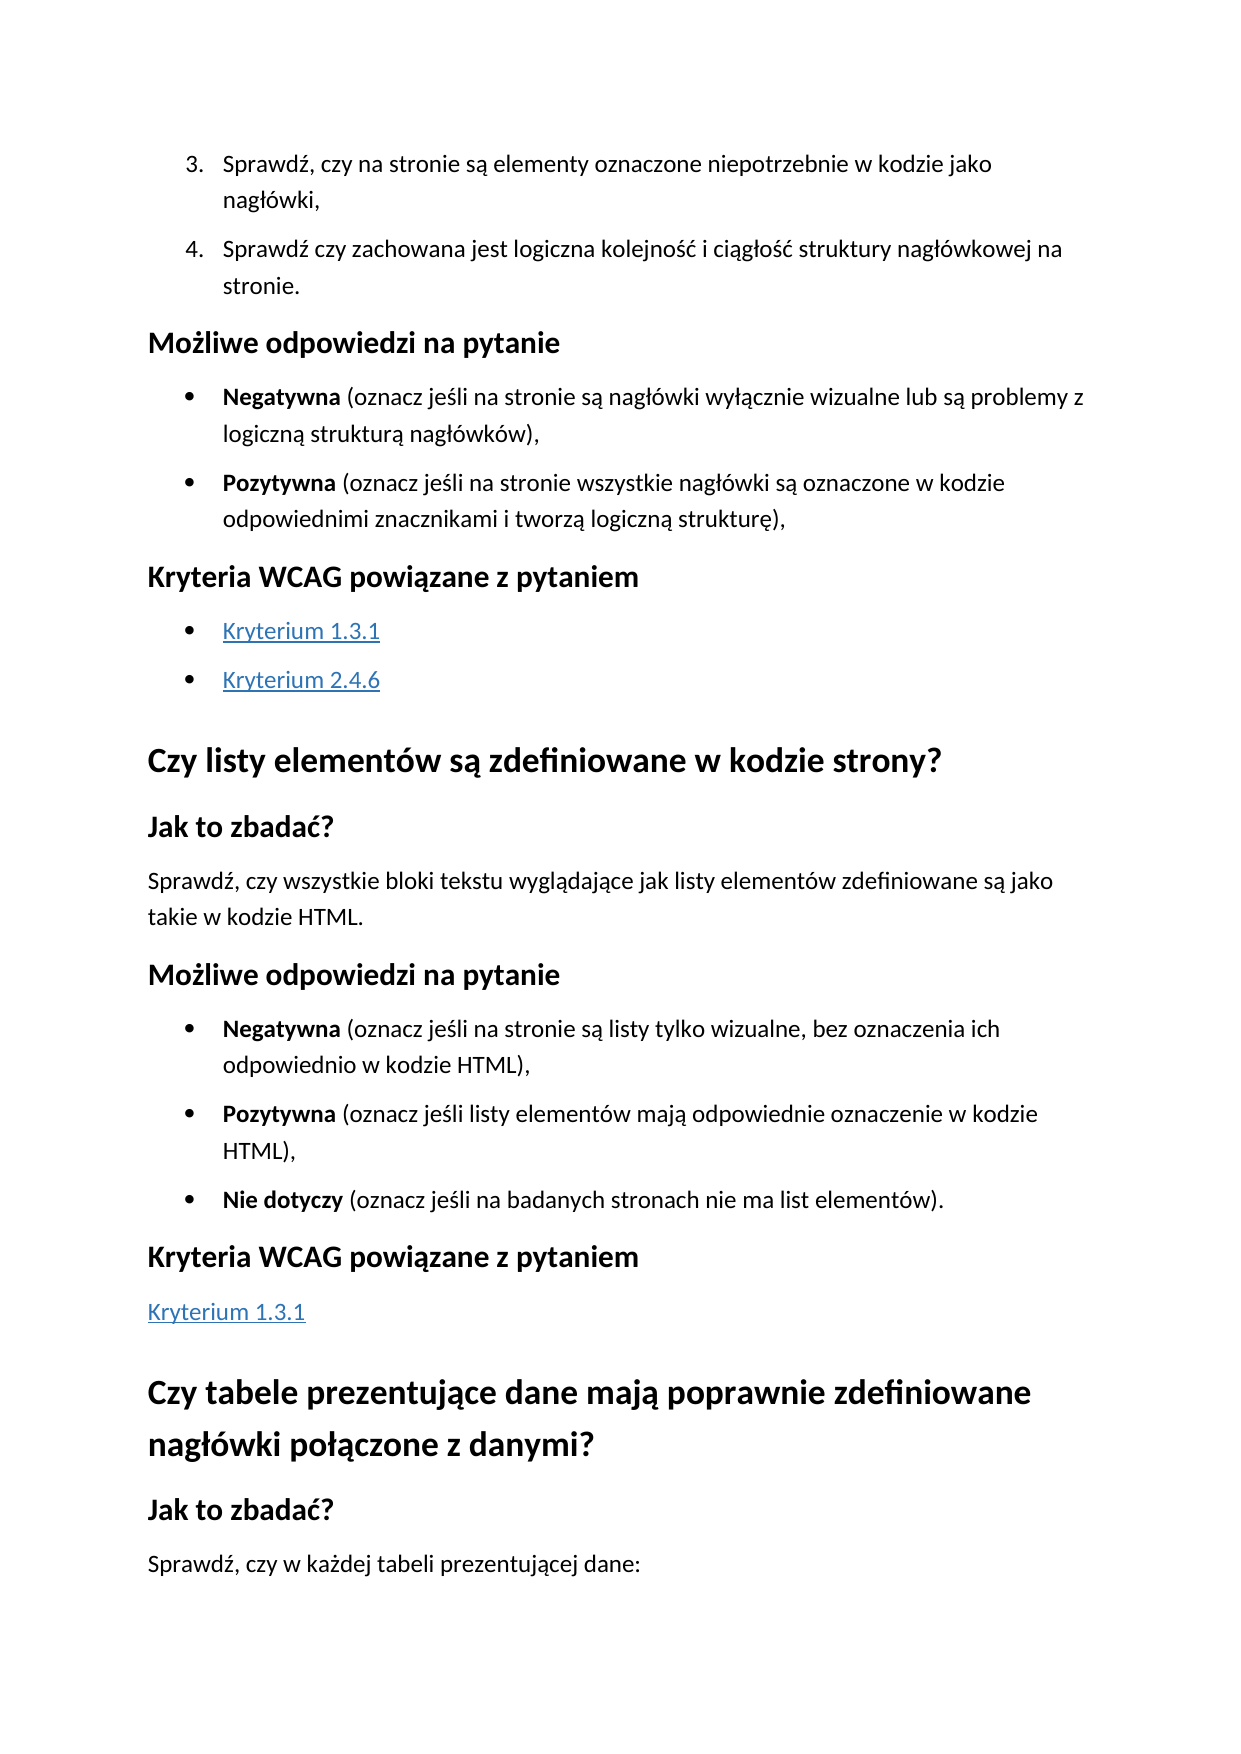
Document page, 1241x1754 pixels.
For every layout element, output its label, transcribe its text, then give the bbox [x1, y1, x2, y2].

subtitle Możliwe odpowiedzi na pytanie [148, 323, 1092, 361]
list Nie dotyczy (oznacz jeśli na badanych stronach nie ma list elementów). [185, 1184, 1092, 1215]
list Sprawdź, czy na stronie są elementy oznaczone niepotrzebnie w kodzie jako nagłówki, [185, 148, 1092, 215]
text Sprawdź, czy wszystkie bloki tekstu wyglądające jak listy elementów zdefiniowane są jako takie w kodzie HTML. [148, 865, 1092, 932]
subtitle Czy listy elementów są zdefiniowane w kodzie strony? [148, 738, 1092, 781]
list Pozytywna (oznacz jeśli listy elementów mają odpowiednie oznaczenie w kodzie HTML), [185, 1098, 1092, 1166]
text Kryterium 1.3.1 [148, 1296, 1092, 1326]
list Sprawdź czy zachowana jest logiczna kolejność i ciągłość struktury nagłówkowej na stronie. [185, 233, 1092, 300]
list Kryterium 2.4.6 [185, 664, 1092, 694]
subtitle Jak to zbadać? [148, 807, 1092, 845]
list Negatywna (oznacz jeśli na stronie są listy tylko wizualne, bez oznaczenia ich odpowiednio w kodzie HTML), [185, 1013, 1092, 1080]
subtitle Czy tabele prezentujące dane mają poprawnie zdefiniowane nagłówki połączone z danymi? [148, 1370, 1092, 1465]
subtitle Jak to zbadać? [148, 1490, 1092, 1528]
subtitle Kryteria WCAG powiązane z pytaniem [148, 1237, 1092, 1276]
list Negatywna (oznacz jeśli na stronie są nagłówki wyłącznie wizualne lub są problemy z logiczną strukturą nagłówków), [185, 381, 1092, 448]
list Kryterium 1.3.1 [185, 615, 1092, 646]
list Pozytywna (oznacz jeśli na stronie wszystkie nagłówki są oznaczone w kodzie odpowiednimi znacznikami i tworzą logiczną strukturę), [185, 467, 1092, 534]
subtitle Możliwe odpowiedzi na pytanie [148, 955, 1092, 993]
text Sprawdź, czy w każdej tabeli prezentującej dane: [148, 1548, 1092, 1579]
subtitle Kryteria WCAG powiązane z pytaniem [148, 557, 1092, 595]
